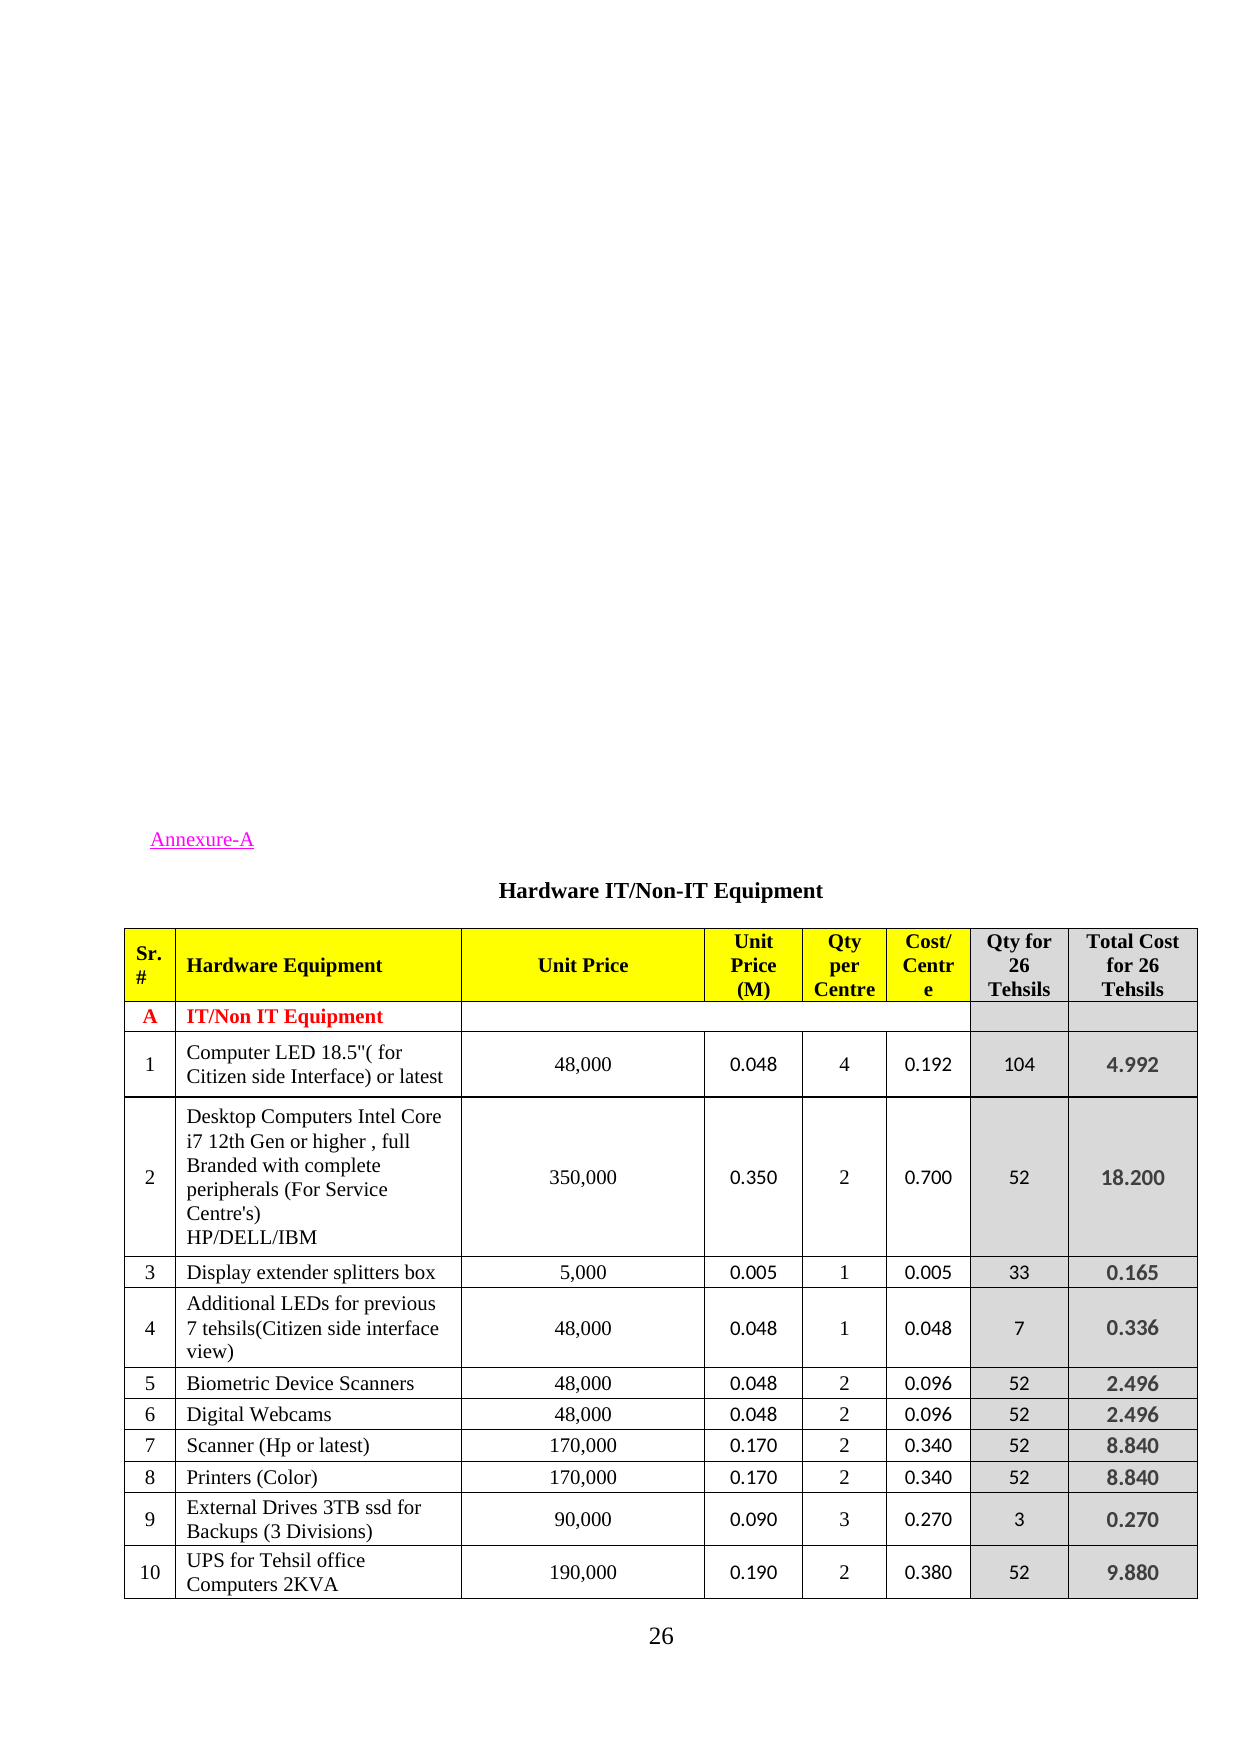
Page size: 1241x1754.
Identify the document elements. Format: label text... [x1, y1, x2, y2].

table_cell 0.340 [887, 1430, 970, 1461]
table_cell 0.350 [705, 1098, 802, 1256]
table_cell 2.496 [1069, 1399, 1197, 1429]
table_cell 5 [125, 1368, 175, 1398]
table_cell 0.190 [705, 1546, 802, 1598]
table_cell Additional LEDs for previous 7 tehsils(Citizen side interface view) [176, 1288, 461, 1367]
table_cell 190,000 [462, 1546, 704, 1598]
table_cell 4 [125, 1288, 175, 1367]
table_cell 0.336 [1069, 1288, 1197, 1367]
table_cell 0.340 [887, 1462, 970, 1492]
table_cell 0.048 [705, 1032, 802, 1096]
table_cell [1069, 1002, 1197, 1031]
table_cell 7 [971, 1288, 1068, 1367]
table_cell 0.005 [887, 1257, 970, 1287]
table_cell 52 [971, 1098, 1068, 1256]
table_cell 2 [803, 1546, 886, 1598]
table_cell 0.090 [705, 1493, 802, 1545]
table_cell 48,000 [462, 1399, 704, 1429]
table_cell 4 [803, 1032, 886, 1096]
table_cell 2.496 [1069, 1368, 1197, 1398]
table_cell 10 [125, 1546, 175, 1598]
table_cell Digital Webcams [176, 1399, 461, 1429]
table_cell 104 [971, 1032, 1068, 1096]
table_cell Display extender splitters box [176, 1257, 461, 1287]
table_cell 6 [125, 1399, 175, 1429]
table_cell 8.840 [1069, 1430, 1197, 1461]
table_cell Biometric Device Scanners [176, 1368, 461, 1398]
table_header Unit Price (M) [705, 929, 802, 1001]
table_cell 52 [971, 1546, 1068, 1598]
table_cell Printers (Color) [176, 1462, 461, 1492]
table_cell 48,000 [462, 1288, 704, 1367]
table_cell Computer LED 18.5"( for Citizen side Interface) or latest [176, 1032, 461, 1096]
table_cell 2 [803, 1098, 886, 1256]
table_cell 170,000 [462, 1430, 704, 1461]
table_cell 9.880 [1069, 1546, 1197, 1598]
table_cell 1 [803, 1288, 886, 1367]
table_cell 350,000 [462, 1098, 704, 1256]
table_cell UPS for Tehsil office Computers 2KVA [176, 1546, 461, 1598]
table_cell 3 [803, 1493, 886, 1545]
table_cell 0.170 [705, 1462, 802, 1492]
table_cell 7 [125, 1430, 175, 1461]
table_cell 48,000 [462, 1368, 704, 1398]
table_header Unit Price [462, 929, 704, 1001]
table_cell 0.270 [887, 1493, 970, 1545]
table_header Qty for 26 Tehsils [971, 929, 1068, 1001]
table_header Hardware Equipment [176, 929, 461, 1001]
table_cell 0.048 [887, 1288, 970, 1367]
table_cell External Drives 3TB ssd for Backups (3 Divisions) [176, 1493, 461, 1545]
table_cell 9 [125, 1493, 175, 1545]
text Hardware IT/Non-IT Equipment [150, 877, 1172, 904]
table_cell 3 [125, 1257, 175, 1287]
table_cell 0.270 [1069, 1493, 1197, 1545]
table_header Qty per Centre [803, 929, 886, 1001]
table_cell 0.096 [887, 1399, 970, 1429]
table_cell 48,000 [462, 1032, 704, 1096]
table_cell 2 [803, 1368, 886, 1398]
table_cell 2 [803, 1462, 886, 1492]
table_cell 1 [125, 1032, 175, 1096]
table_cell 0.048 [705, 1288, 802, 1367]
table_cell 52 [971, 1430, 1068, 1461]
table_cell 52 [971, 1462, 1068, 1492]
table_cell 1 [803, 1257, 886, 1287]
table_cell 90,000 [462, 1493, 704, 1545]
table_cell 0.048 [705, 1399, 802, 1429]
table_cell 0.170 [705, 1430, 802, 1461]
table_cell 52 [971, 1368, 1068, 1398]
table_cell 2 [125, 1098, 175, 1256]
table_cell 2 [803, 1430, 886, 1461]
table_cell 0.096 [887, 1368, 970, 1398]
table_header Cost/ Centre [887, 929, 970, 1001]
table_cell [971, 1002, 1068, 1031]
table_cell 18.200 [1069, 1098, 1197, 1256]
table_cell 0.380 [887, 1546, 970, 1598]
table_cell Desktop Computers Intel Core i7 12th Gen or higher , full Branded with complete peripherals (For Service Centre's) HP/DELL/IBM [176, 1098, 461, 1256]
table_cell A [125, 1002, 175, 1031]
table_cell 0.192 [887, 1032, 970, 1096]
table_cell 8 [125, 1462, 175, 1492]
table_header Total Cost for 26 Tehsils [1069, 929, 1197, 1001]
table_cell 0.700 [887, 1098, 970, 1256]
table_header Sr. # [125, 929, 175, 1001]
table_cell [462, 1002, 970, 1031]
table_cell IT/Non IT Equipment [176, 1002, 461, 1031]
table_cell 0.165 [1069, 1257, 1197, 1287]
table_cell 2 [803, 1399, 886, 1429]
table_cell 8.840 [1069, 1462, 1197, 1492]
text Annexure-A [150, 827, 1172, 851]
table_cell 4.992 [1069, 1032, 1197, 1096]
table_cell Scanner (Hp or latest) [176, 1430, 461, 1461]
table_cell 170,000 [462, 1462, 704, 1492]
table_cell 52 [971, 1399, 1068, 1429]
table_cell 5,000 [462, 1257, 704, 1287]
table_cell 0.005 [705, 1257, 802, 1287]
table_cell 33 [971, 1257, 1068, 1287]
table_cell 0.048 [705, 1368, 802, 1398]
table_cell 3 [971, 1493, 1068, 1545]
